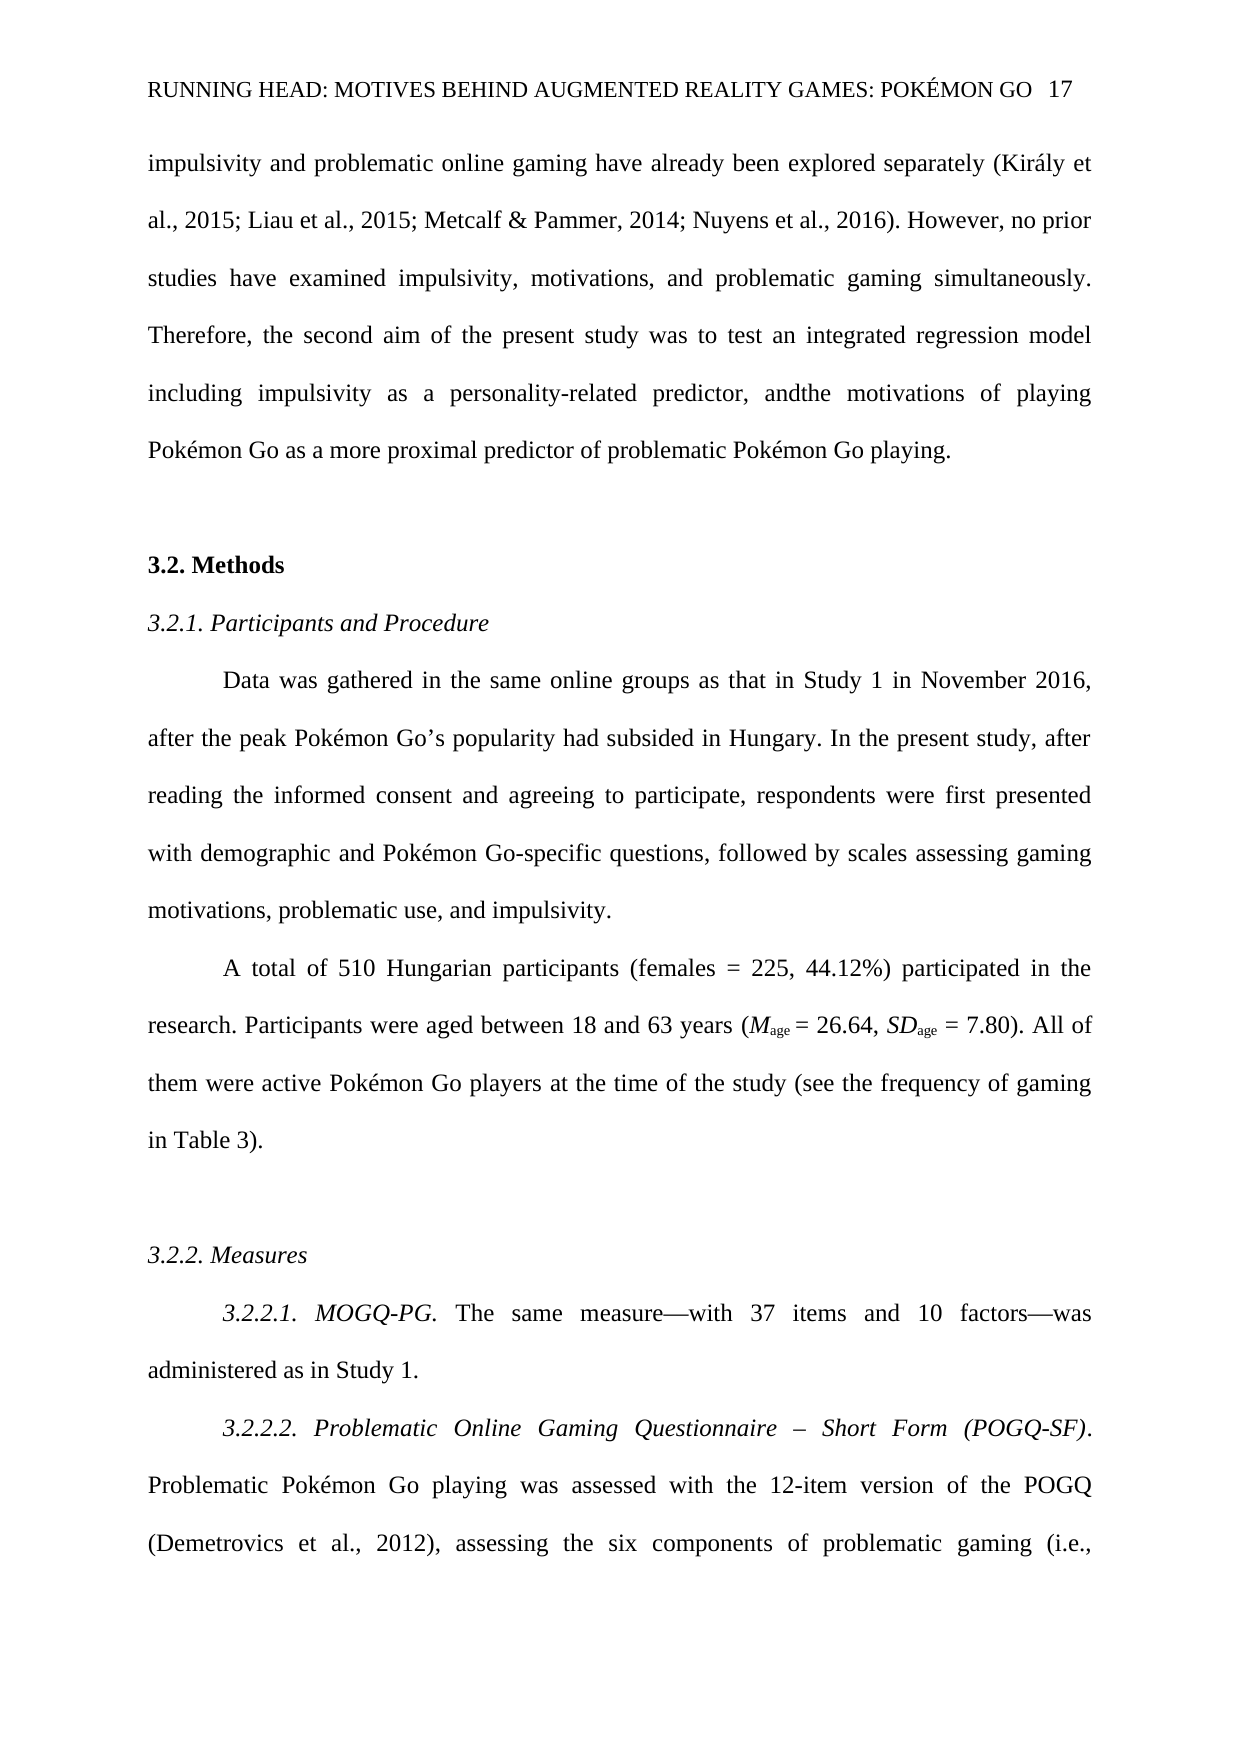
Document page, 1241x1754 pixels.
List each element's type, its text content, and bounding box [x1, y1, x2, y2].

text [148, 1413, 1093, 1556]
text A total of 510 Hungarian participants (females = 225, 44.12%) participated in the research. Participants were aged between 18 and 63 years (Mage = 26.64, SDage = 7.80). All of them were active Pokémon Go players at the time of the study (see the frequency of gaming in Table 3). [148, 953, 1093, 1154]
text 3.2.2. Measures [148, 1240, 1093, 1269]
text 3.2.1. Participants and Procedure [148, 608, 1093, 636]
text 3.2.2.1. MOGQ-PG. The same measure—with 37 items and 10 factors—was administered as in Study 1. [148, 1298, 1093, 1384]
text Data was gathered in the same online groups as that in Study 1 in November 2016, after the peak Pokémon Go’s popularity had subsided in Hungary. In the present study, after reading the informed consent and agreeing to participate, respondents were first presented with demographic and Pokémon Go-specific questions, followed by scales assessing gaming motivations, problematic use, and impulsivity. [148, 665, 1093, 924]
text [148, 148, 1093, 464]
text 3.2. Methods [148, 550, 1093, 579]
